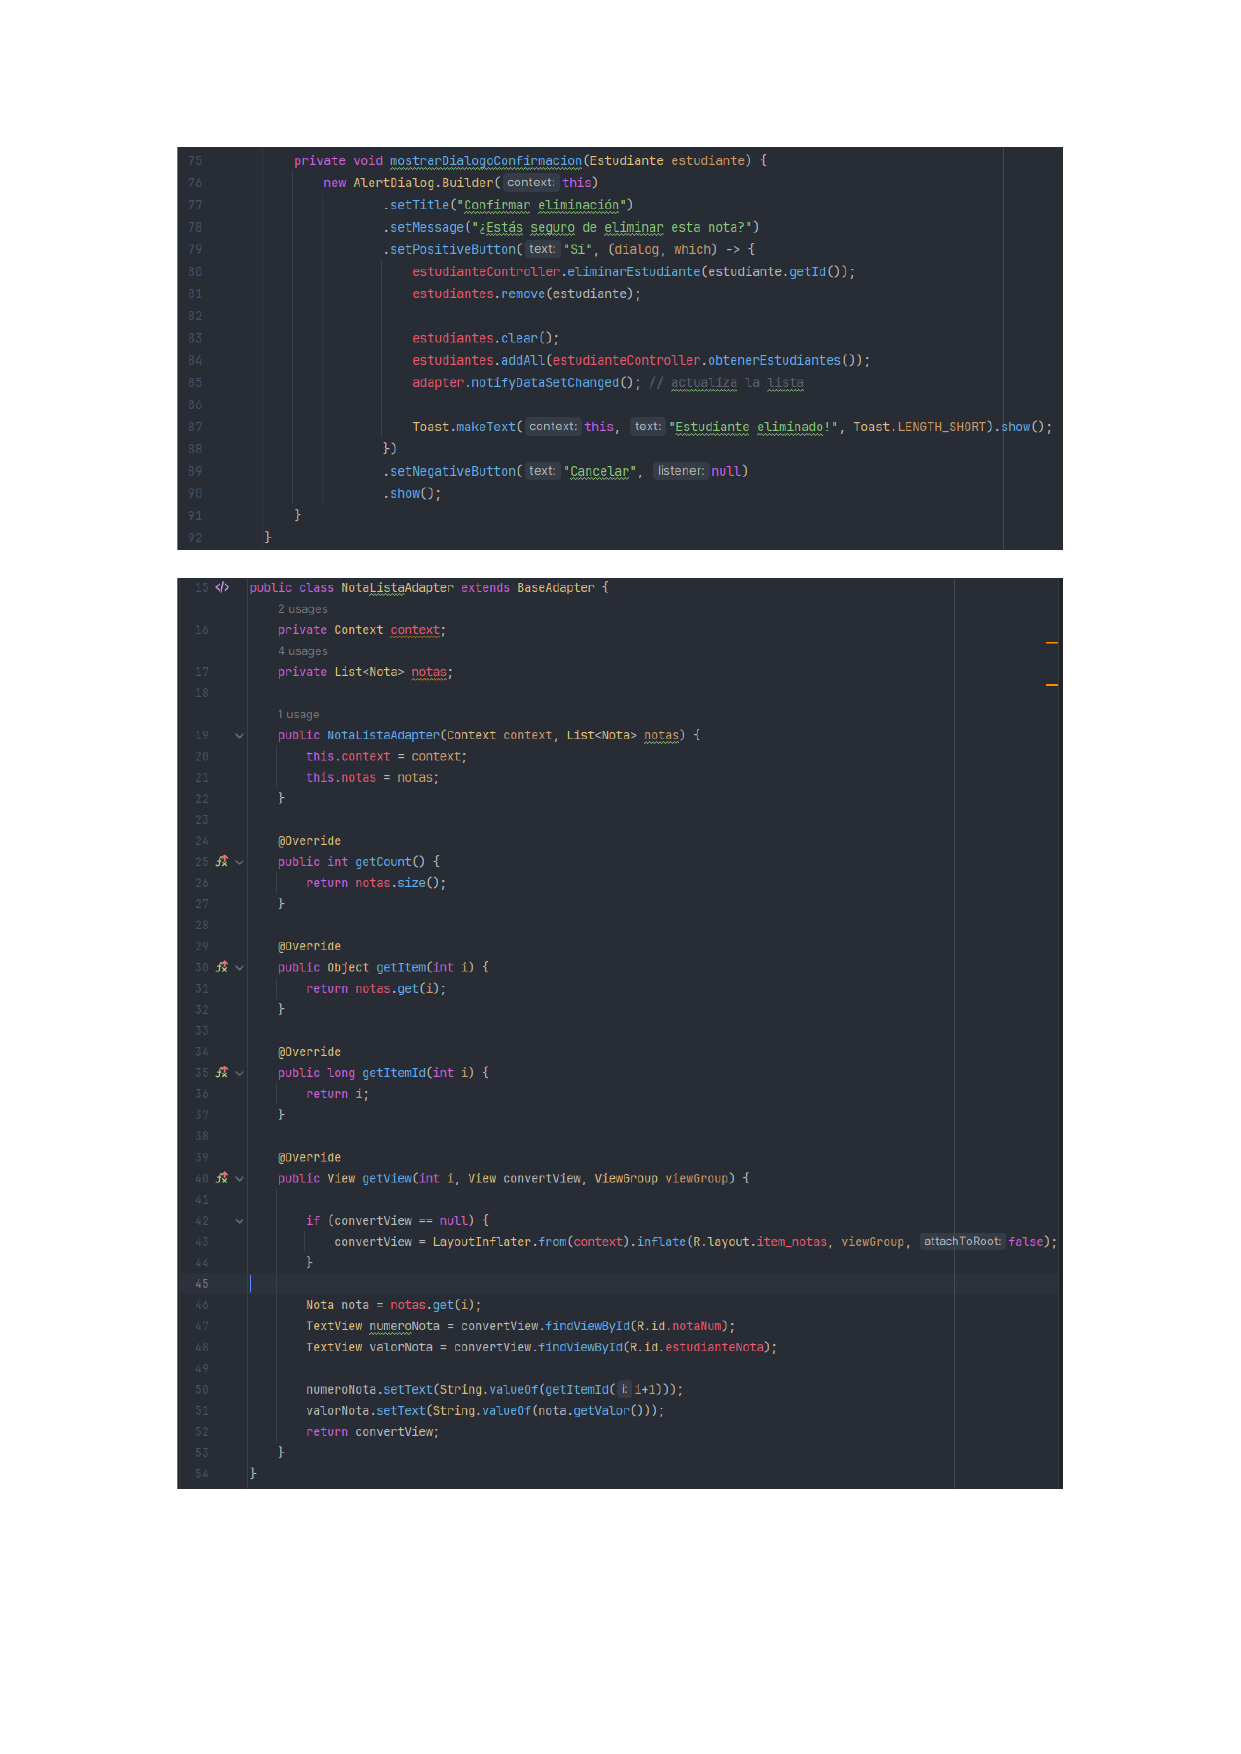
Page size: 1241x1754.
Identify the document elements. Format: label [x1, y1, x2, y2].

picture [177, 578, 1063, 1489]
picture [177, 147, 1063, 550]
